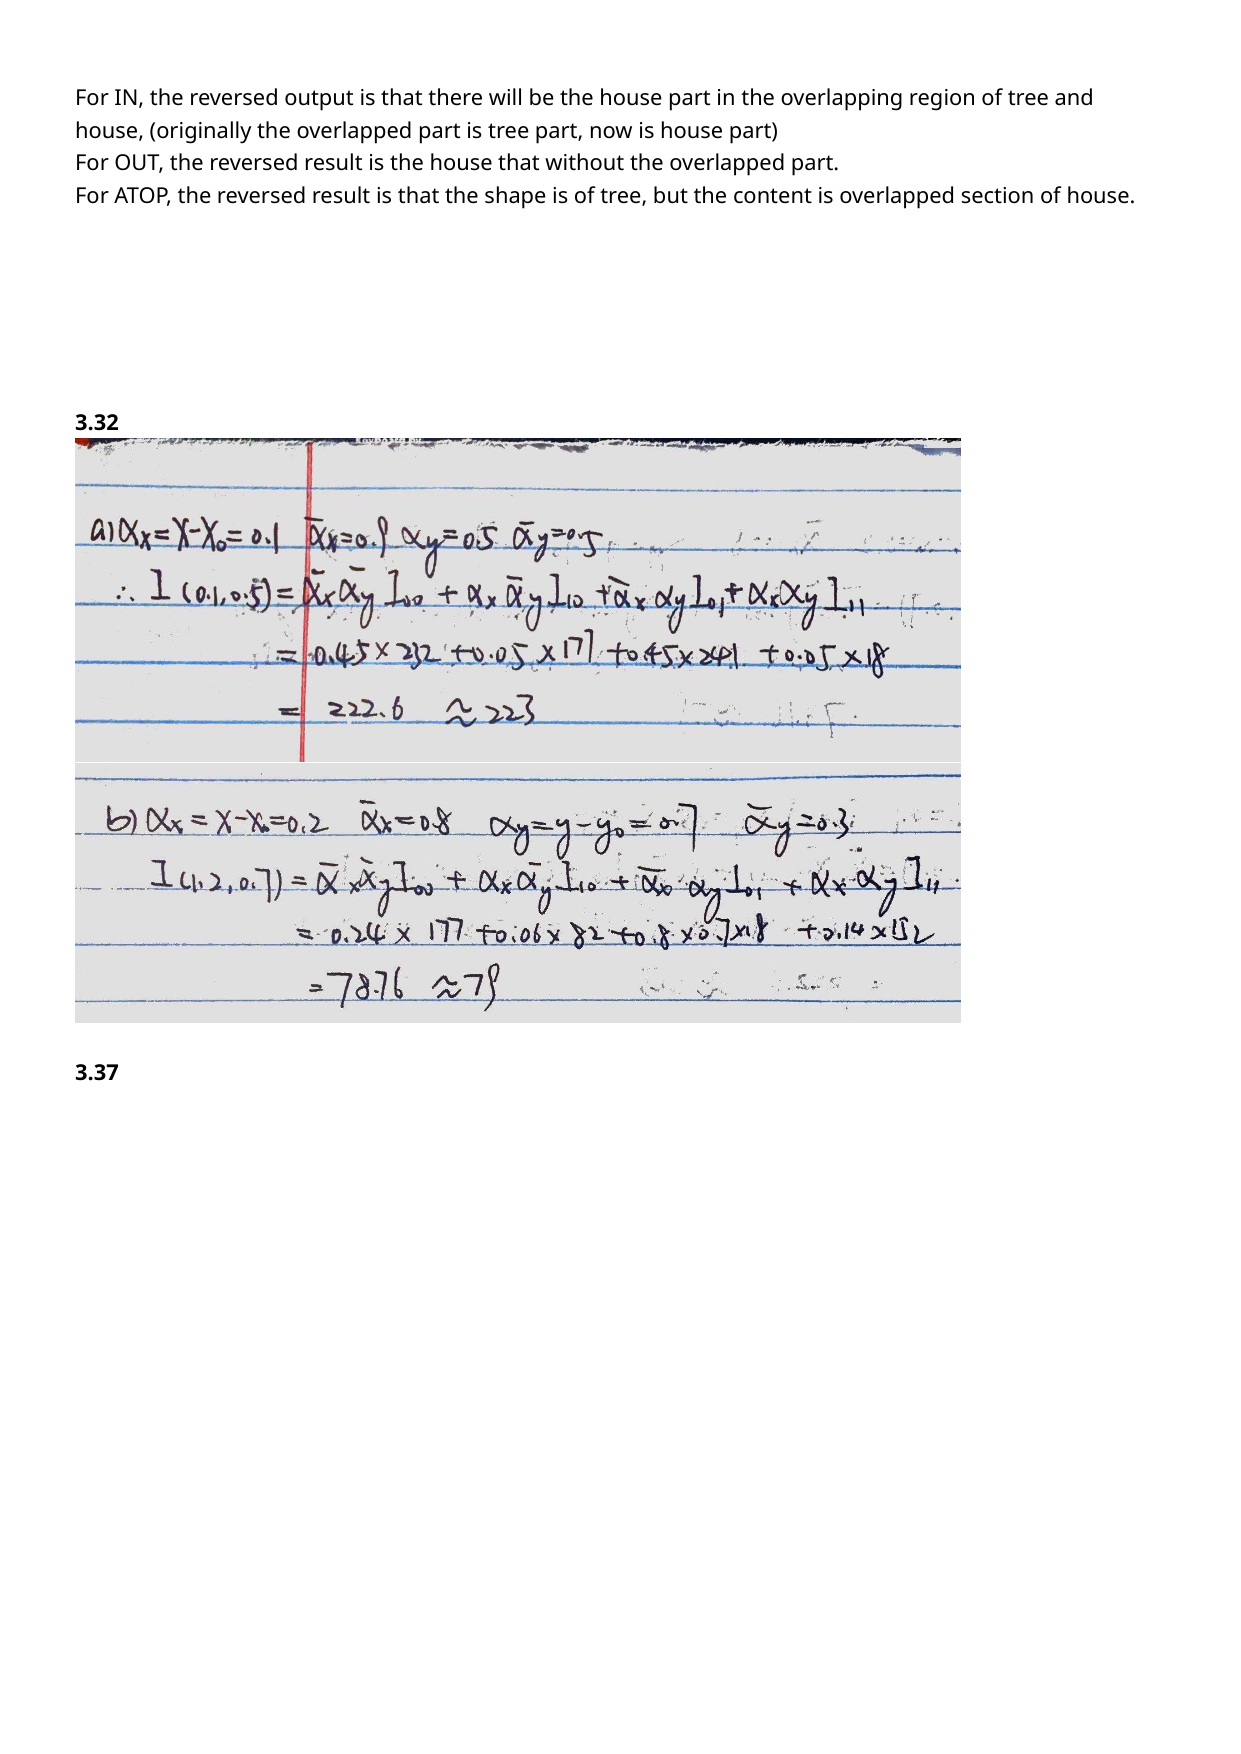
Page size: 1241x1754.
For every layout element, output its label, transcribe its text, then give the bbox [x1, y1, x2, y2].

text 3.32 [75, 406, 1165, 438]
text For OUT, the reversed result is the house that without the overlapped part. [75, 146, 1165, 178]
text For ATOP, the reversed result is that the shape is of tree, but the content is overlapped section of house. [75, 178, 1165, 211]
text 3.37 [75, 1056, 1165, 1088]
text For IN, the reversed output is that there will be the house part in the overlapping region of tree and house, (originally the overlapped part is tree part, now is house part) [75, 81, 1165, 146]
picture [75, 763, 961, 1023]
picture [75, 438, 961, 762]
